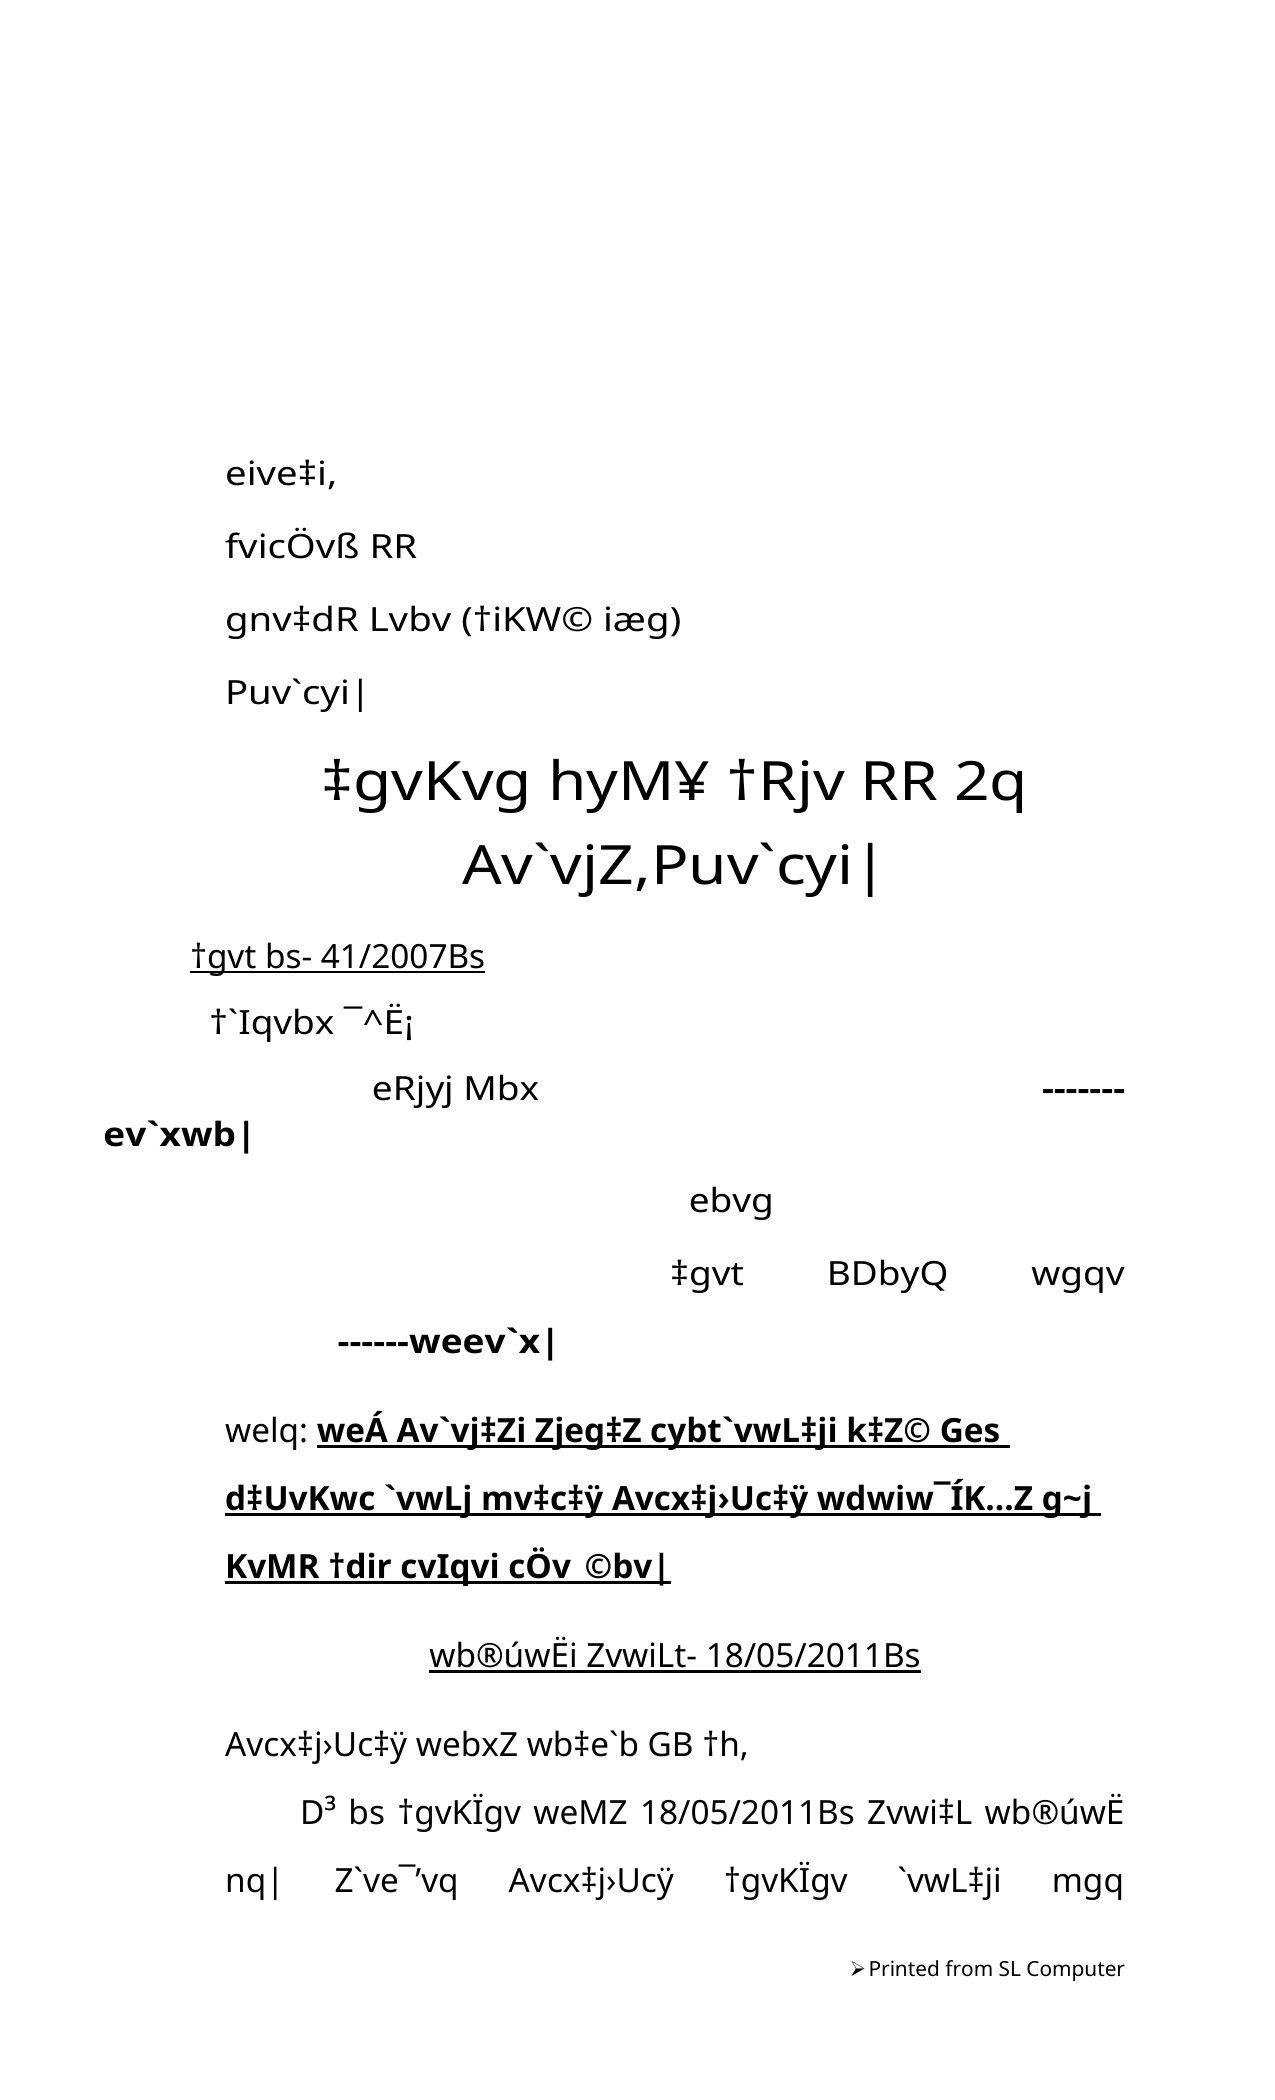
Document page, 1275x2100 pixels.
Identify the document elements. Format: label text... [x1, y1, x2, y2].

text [225, 1789, 1125, 1903]
text welq: weÁ Av`vj‡Zi Zjeg‡Z cybt`vwL‡ji k‡Z© Ges d‡UvKwc `vwLj mv‡c‡ÿ Avcx‡j›Uc‡ÿ wdwiw¯ÍK…Z g~j KvMR †dir cvIqvi cÖv_©bv| [225, 1407, 1125, 1588]
text †gvt bs- 41/2007Bs [103, 932, 1125, 978]
text eive‡i, [225, 450, 1125, 495]
text ebvg [337, 1177, 1125, 1222]
text ‡gvt BDbyQ wgqv ------weev`x| [337, 1250, 1125, 1363]
text Avcx‡j›Uc‡ÿ webxZ wb‡e`b GB †h, [225, 1721, 1125, 1766]
text ‡gvKvg hyM¥ †Rjv RR 2q Av`vjZ,Puv`cyi| [225, 742, 1125, 901]
text wb®úwËi ZvwiLt- 18/05/2011Bs [225, 1632, 1125, 1677]
text †`Iqvbx ¯^Ë¡ [103, 999, 1125, 1044]
text gnv‡dR Lvbv (†iKW© iæg) [225, 596, 1125, 641]
text eRjyj Mbx -------ev`xwb| [103, 1065, 1125, 1156]
text Puv`cyi| [225, 669, 1125, 714]
text fvicÖvß RR [225, 523, 1125, 568]
